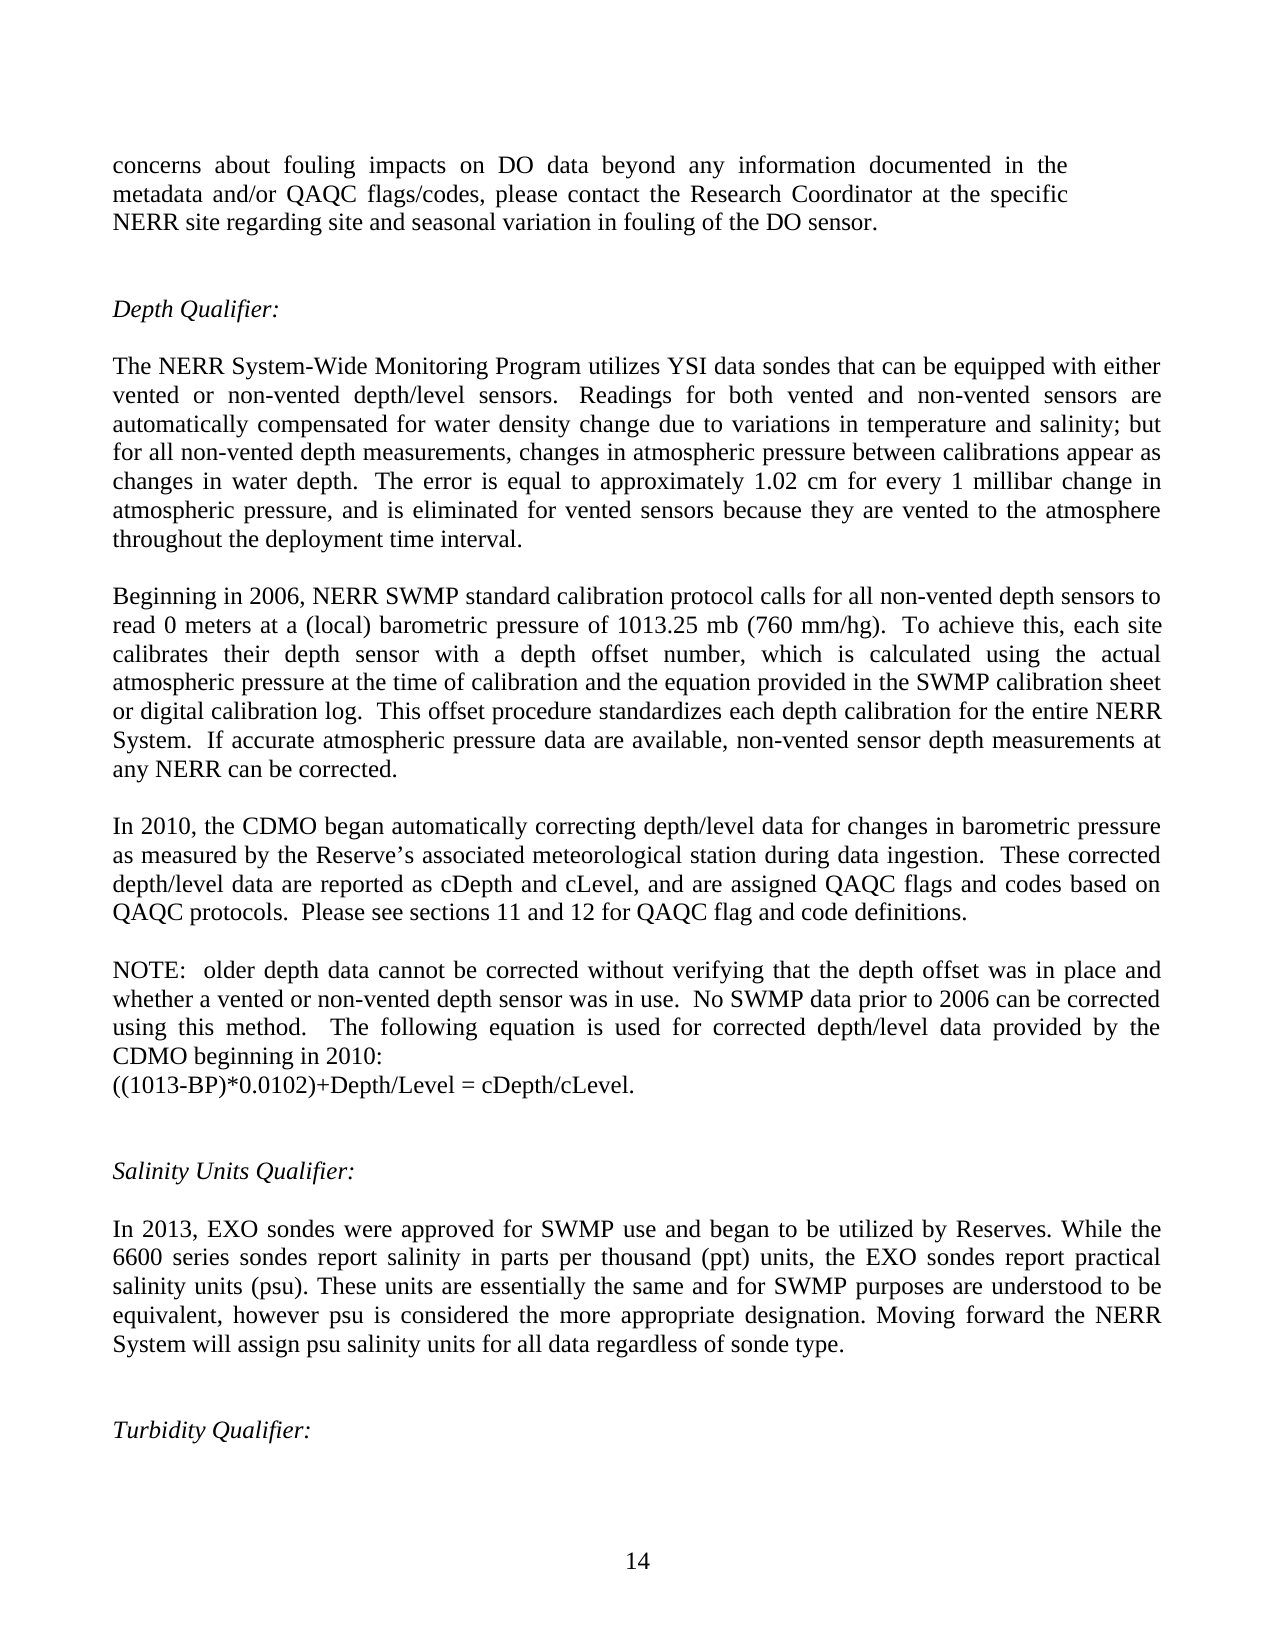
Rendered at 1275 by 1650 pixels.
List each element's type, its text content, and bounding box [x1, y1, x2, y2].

text ((1013-BP)*0.0102)+Depth/Level = cDepth/cLevel. [112, 1070, 1162, 1099]
text Beginning in 2006, NERR SWMP standard calibration protocol calls for all non-vented depth sensors to read 0 meters at a (local) barometric pressure of 1013.25 mb (760 mm/hg). To achieve this, each site calibrates their depth sensor with a depth offset number, which is calculated using the actual atmospheric pressure at the time of calibration and the equation provided in the SWMP calibration sheet or digital calibration log. This offset procedure standardizes each depth calibration for the entire NERR System. If accurate atmospheric pressure data are available, non-vented sensor depth measurements at any NERR can be corrected. [112, 581, 1162, 782]
text Turbidity Qualifier: [112, 1415, 1162, 1444]
text NOTE: older depth data cannot be corrected without verifying that the depth offset was in place and whether a vented or non-vented depth sensor was in use. No SWMP data prior to 2006 can be corrected using this method. The following equation is used for corrected depth/level data provided by the CDMO beginning in 2010: [112, 955, 1162, 1070]
text In 2013, EXO sondes were approved for SWMP use and began to be utilized by Reserves. While the 6600 series sondes report salinity in parts per thousand (ppt) units, the EXO sondes report practical salinity units (psu). These units are essentially the same and for SWMP purposes are understood to be equivalent, however psu is considered the more appropriate designation. Moving forward the NERR System will assign psu salinity units for all data regardless of sonde type. [112, 1214, 1162, 1357]
text Depth Qualifier: [112, 294, 1162, 322]
text The NERR System-Wide Monitoring Program utilizes YSI data sondes that can be equipped with either vented or non-vented depth/level sensors. Readings for both vented and non-vented sensors are automatically compensated for water density change due to variations in temperature and salinity; but for all non-vented depth measurements, changes in atmospheric pressure between calibrations appear as changes in water depth. The error is equal to approximately 1.02 cm for every 1 millibar change in atmospheric pressure, and is eliminated for vented sensors because they are vented to the atmosphere throughout the deployment time interval. [112, 351, 1162, 552]
text Salinity Units Qualifier: [112, 1156, 1162, 1185]
text In 2010, the CDMO began automatically correcting depth/level data for changes in barometric pressure as measured by the Reserve’s associated meteorological station during data ingestion. These corrected depth/level data are reported as cDepth and cLevel, and are assigned QAQC flags and codes based on QAQC protocols. Please see sections 11 and 12 for QAQC flag and code definitions. [112, 811, 1162, 926]
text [112, 150, 1069, 236]
